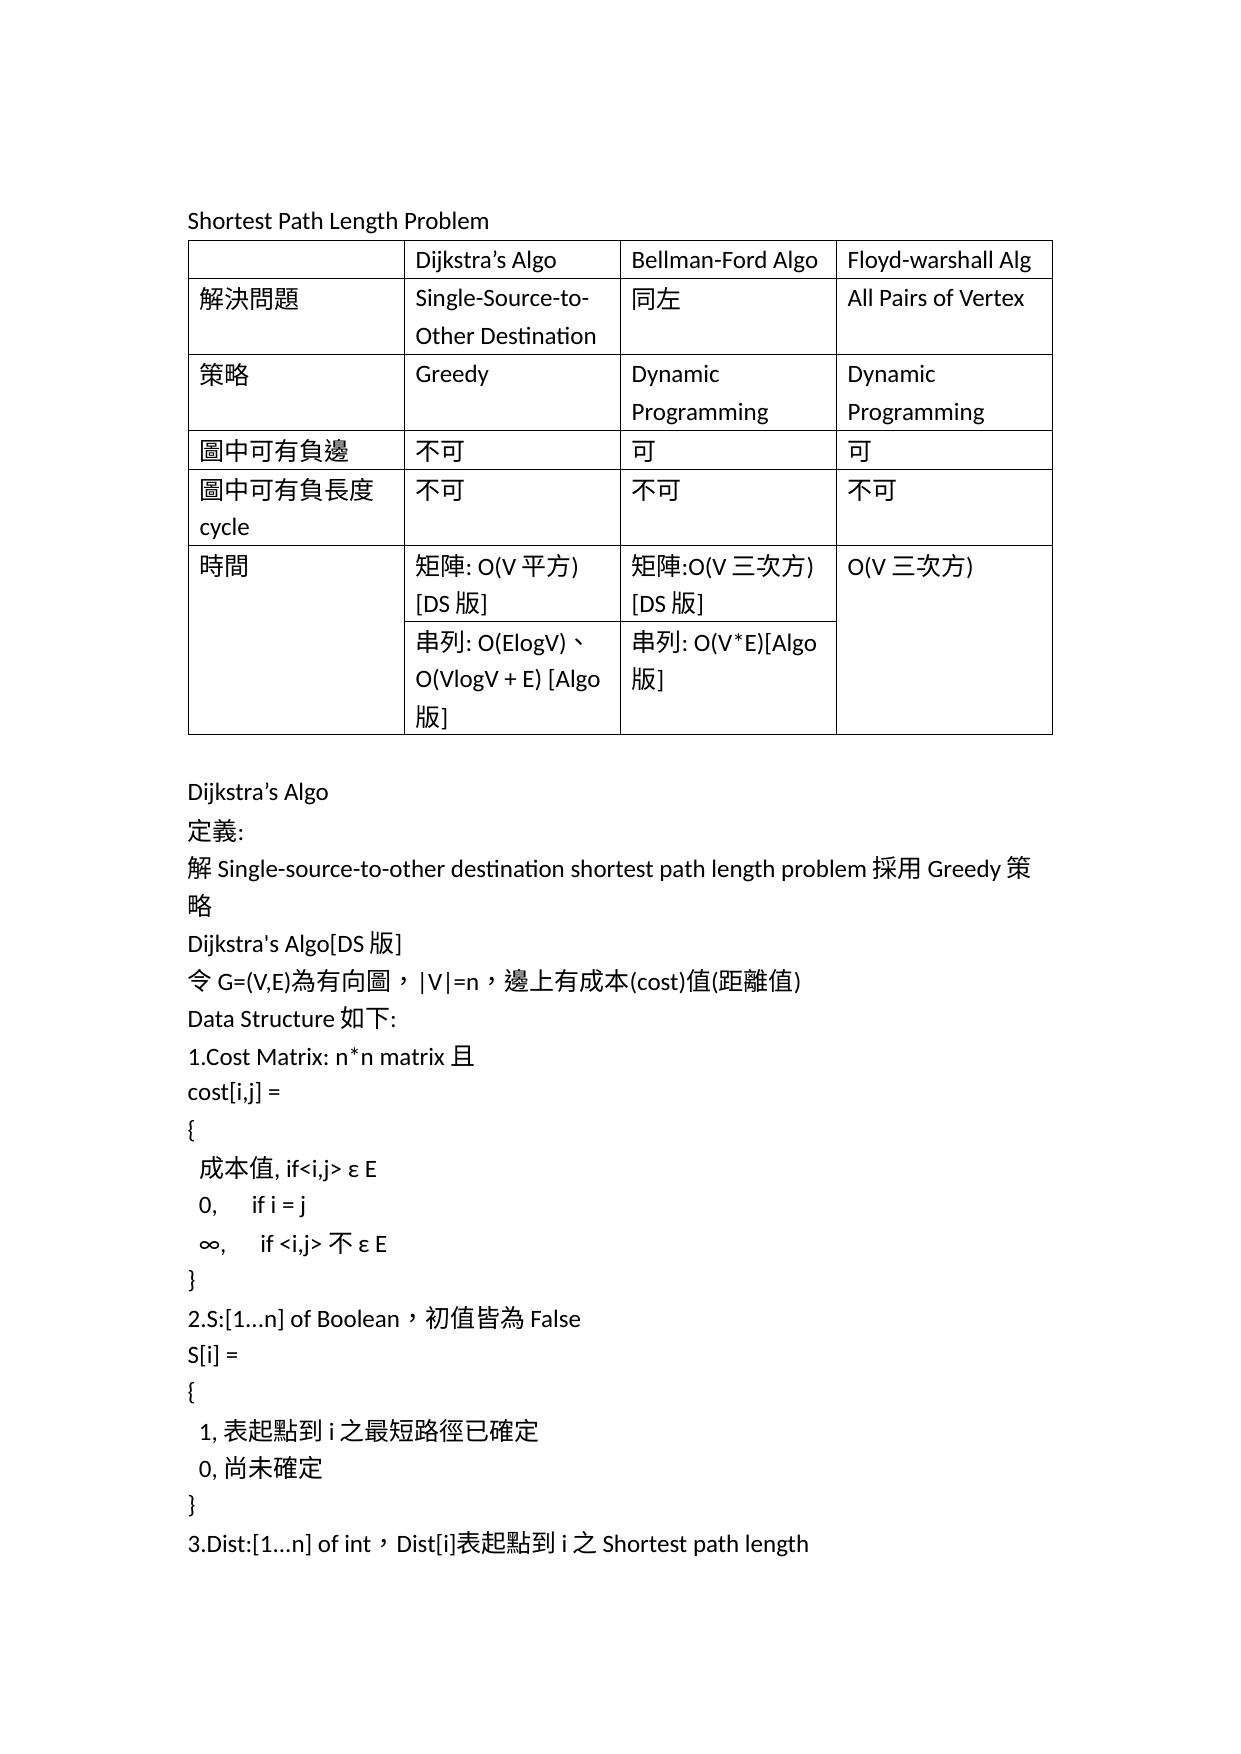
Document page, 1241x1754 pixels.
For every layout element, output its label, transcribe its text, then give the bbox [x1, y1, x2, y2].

text 2.S:[1...n] of Boolean，初值皆為False [187, 1298, 1053, 1335]
table_cell 矩陣: O(V平方)[DS版] [405, 546, 620, 621]
table_cell 解決問題 [189, 279, 404, 354]
text 定義: [187, 810, 1053, 848]
text Dijkstra's Algo[DS版] [187, 923, 1053, 960]
table_cell 不可 [405, 470, 620, 545]
table_header Dijkstra’s Algo [405, 241, 620, 278]
text 0, if i = j [187, 1185, 1053, 1223]
table_cell 可 [837, 431, 1052, 469]
table_cell 矩陣:O(V三次方) [DS版] [621, 546, 836, 621]
text 1, 表起點到i之最短路徑已確定 [187, 1410, 1053, 1448]
text 解Single-source-to-other destination shortest path length problem採用Greedy 策略 [187, 848, 1053, 923]
text cost[i,j] = [187, 1073, 1053, 1110]
text S[i] = [187, 1335, 1053, 1373]
table_cell All Pairs of Vertex [837, 279, 1052, 354]
table_cell Dynamic Programming [621, 355, 836, 430]
text 0, 尚未確定 [187, 1448, 1053, 1485]
text } [187, 1485, 1053, 1523]
text { [187, 1110, 1053, 1148]
text 令G=(V,E)為有向圖，|V|=n，邊上有成本(cost)值(距離值) [187, 960, 1053, 998]
table_cell 串列: O(ElogV)、 O(VlogV + E) [Algo版] [405, 622, 620, 734]
text 3.Dist:[1...n] of int，Dist[i]表起點到i之Shortest path length [187, 1523, 1053, 1560]
table_cell 時間 [189, 546, 404, 734]
text Shortest Path Length Problem [187, 202, 1053, 239]
table_cell 同左 [621, 279, 836, 354]
table_cell Single-Source-to-Other Destination [405, 279, 620, 354]
table_cell 不可 [405, 431, 620, 469]
text } [187, 1260, 1053, 1298]
table_cell O(V三次方) [837, 546, 1052, 734]
table_cell Dynamic Programming [837, 355, 1052, 430]
table_cell 策略 [189, 355, 404, 430]
table_header Bellman-Ford Algo [621, 241, 836, 278]
table_cell Greedy [405, 355, 620, 430]
text Data Structure如下: [187, 998, 1053, 1035]
table_cell 不可 [621, 470, 836, 545]
text 成本值, if<i,j> ε E [187, 1148, 1053, 1185]
table_cell 圖中可有負長度cycle [189, 470, 404, 545]
table_header Floyd-warshall Alg [837, 241, 1052, 278]
text ∞, if <i,j> 不ε E [187, 1223, 1053, 1260]
table_cell 串列: O(V*E)[Algo版] [621, 622, 836, 734]
table_cell 不可 [837, 470, 1052, 545]
text Dijkstra’s Algo [187, 773, 1053, 810]
text 1.Cost Matrix: n*n matrix 且 [187, 1035, 1053, 1073]
table_cell 可 [621, 431, 836, 469]
table_cell 圖中可有負邊 [189, 431, 404, 469]
table_header [189, 241, 404, 278]
text { [187, 1373, 1053, 1410]
